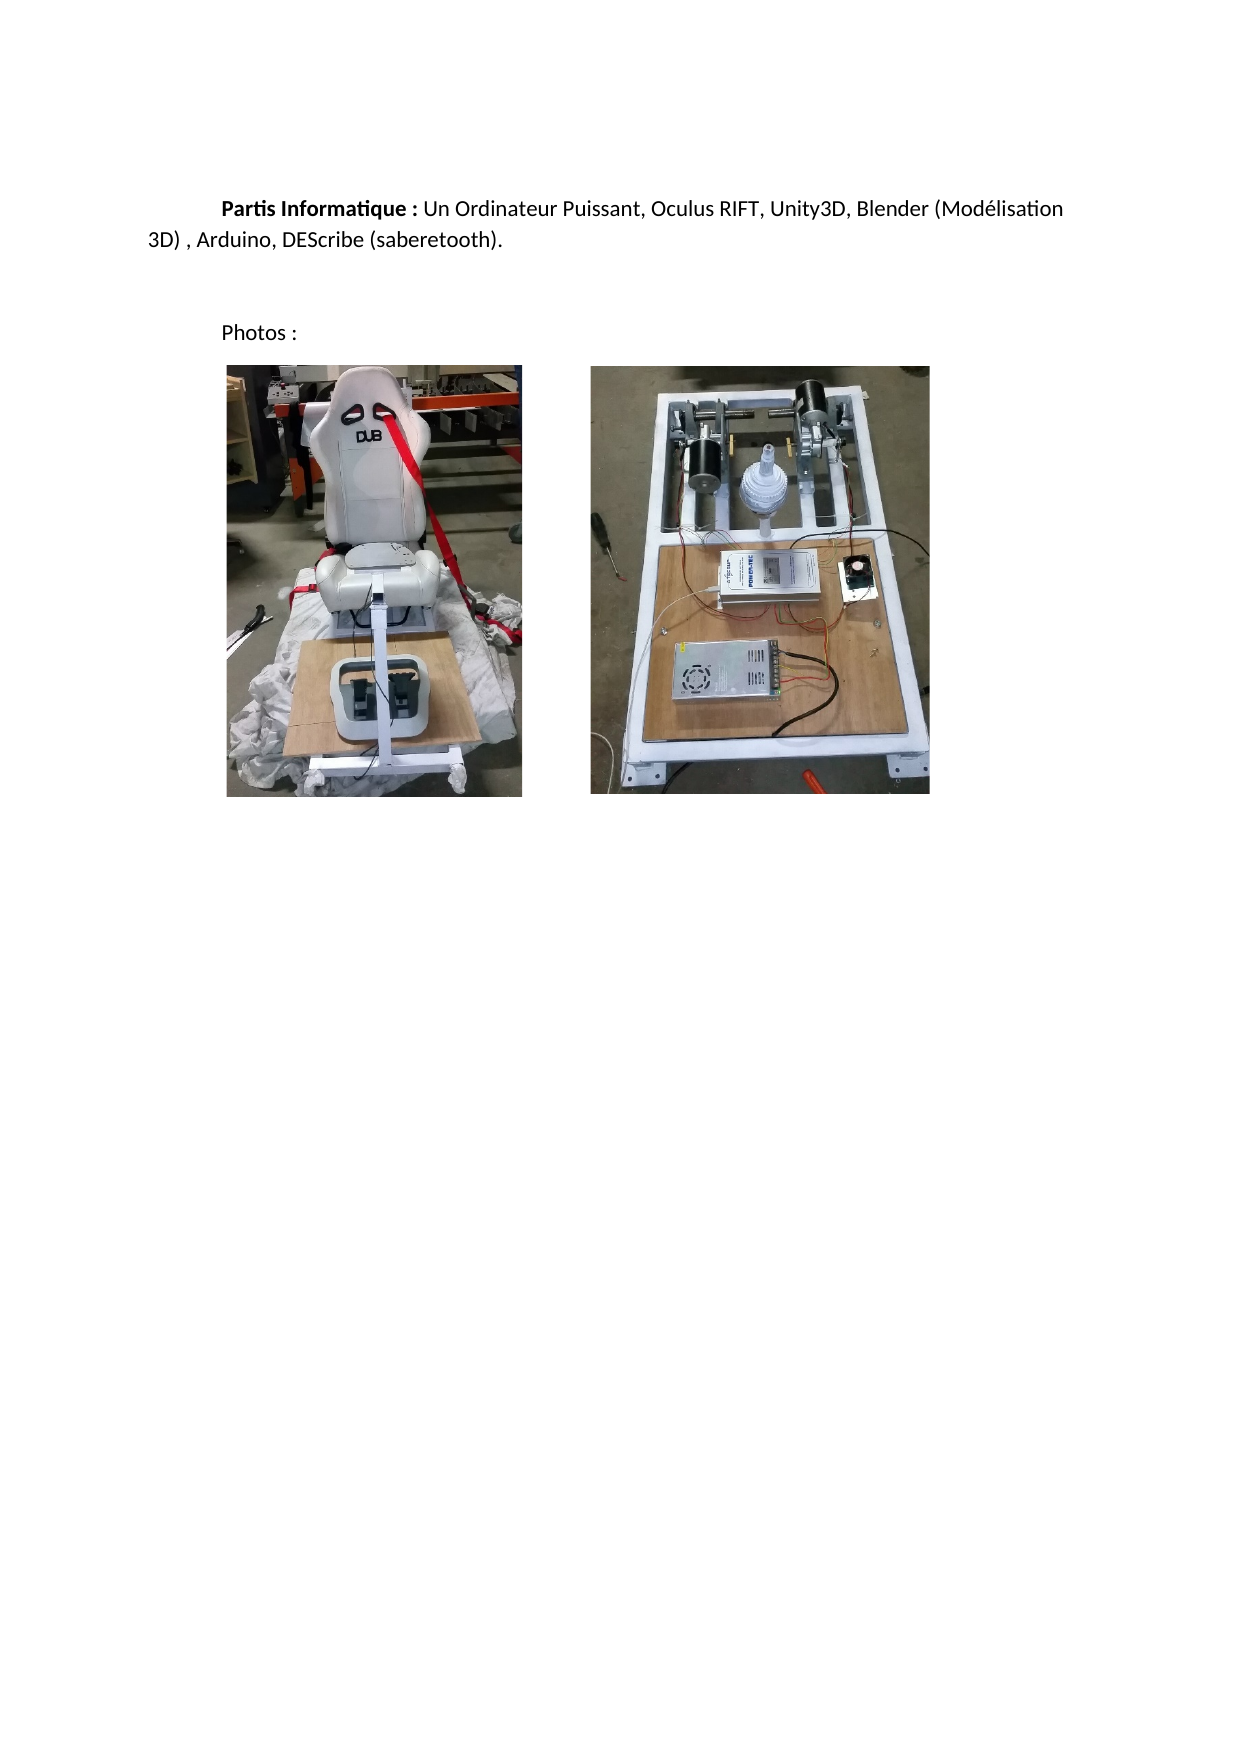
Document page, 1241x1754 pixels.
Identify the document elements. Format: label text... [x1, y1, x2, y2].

text Partis Informatique : Un Ordinateur Puissant, Oculus RIFT, Unity3D, Blender (Modélisation 3D) , Arduino, DEScribe (saberetooth). [148, 194, 1093, 253]
picture [590, 366, 930, 794]
text Photos : [148, 318, 1093, 346]
picture [226, 365, 523, 797]
